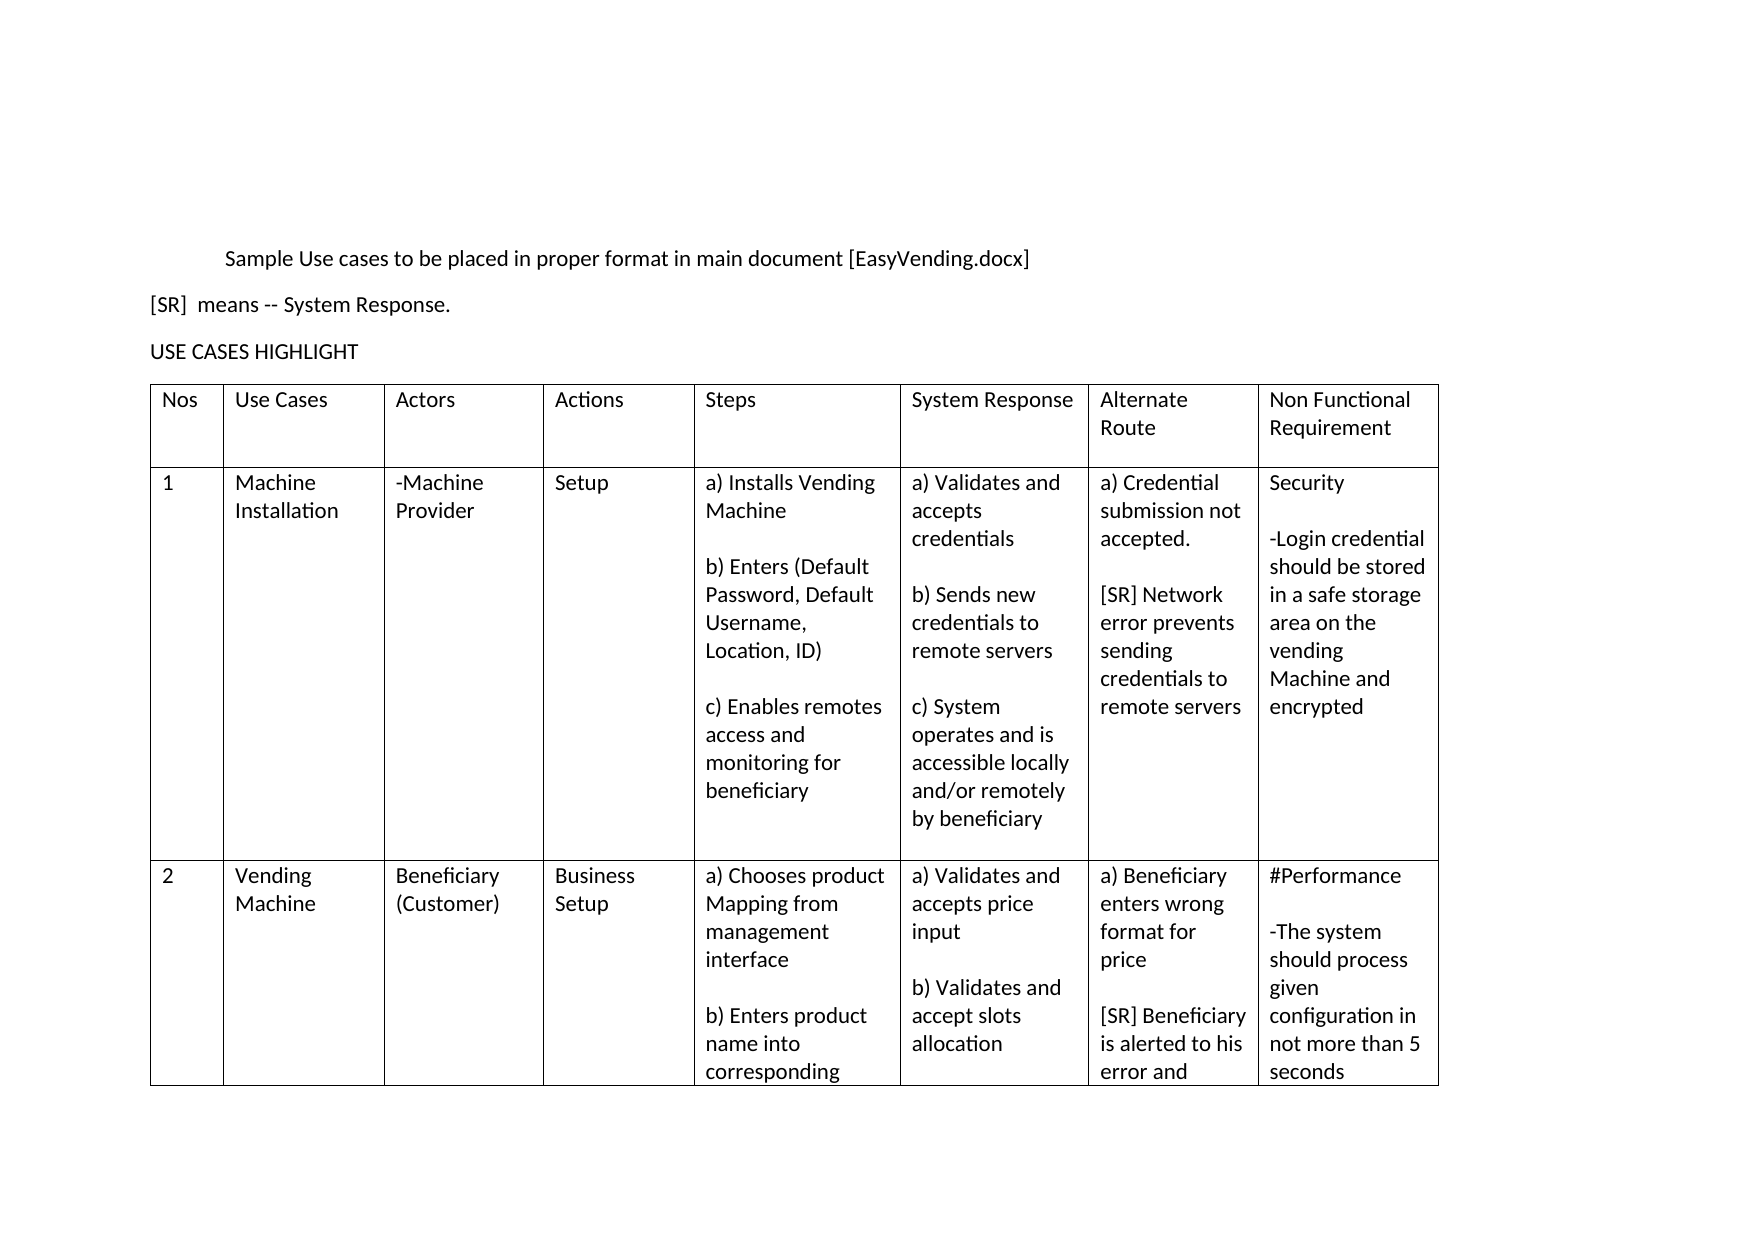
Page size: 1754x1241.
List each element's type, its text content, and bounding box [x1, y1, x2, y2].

table_cell 1 [151, 468, 223, 860]
table_cell Machine Installation [224, 468, 384, 860]
table_header Nos [151, 385, 223, 467]
text Sample Use cases to be placed in proper format in main document [EasyVending.docx] [150, 244, 1604, 272]
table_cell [695, 861, 900, 1085]
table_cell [1259, 861, 1438, 1085]
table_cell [901, 861, 1088, 1085]
table_cell a) Installs Vending Machine b) Enters (Default Password, Default Username, Location, ID) c) Enables remotes access and monitoring for beneficiary [695, 468, 900, 860]
table_header Steps [695, 385, 900, 467]
table_cell a) Validates and accepts credentials b) Sends new credentials to remote servers c) System operates and is accessible locally and/or remotely by beneficiary [901, 468, 1088, 860]
text [SR] means -- System Response. [150, 291, 1604, 319]
table_header Non Functional Requirement [1259, 385, 1438, 467]
table_cell 2 [151, 861, 223, 1085]
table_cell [385, 861, 543, 1085]
table_header Use Cases [224, 385, 384, 467]
table_cell -Machine Provider [385, 468, 543, 860]
table_header Actions [544, 385, 694, 467]
table_header Actors [385, 385, 543, 467]
table_cell Security -Login credential should be stored in a safe storage area on the vending Machine and encrypted [1259, 468, 1438, 860]
table_cell Setup [544, 468, 694, 860]
table_cell Business Setup [544, 861, 694, 1085]
table_cell a) Credential submission not accepted. [SR] Network error prevents sending credentials to remote servers [1089, 468, 1258, 860]
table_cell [1089, 861, 1258, 1085]
table_header System Response [901, 385, 1088, 467]
table_header Alternate Route [1089, 385, 1258, 467]
table_cell Vending Machine [224, 861, 384, 1085]
text USE CASES HIGHLIGHT [150, 337, 1604, 366]
